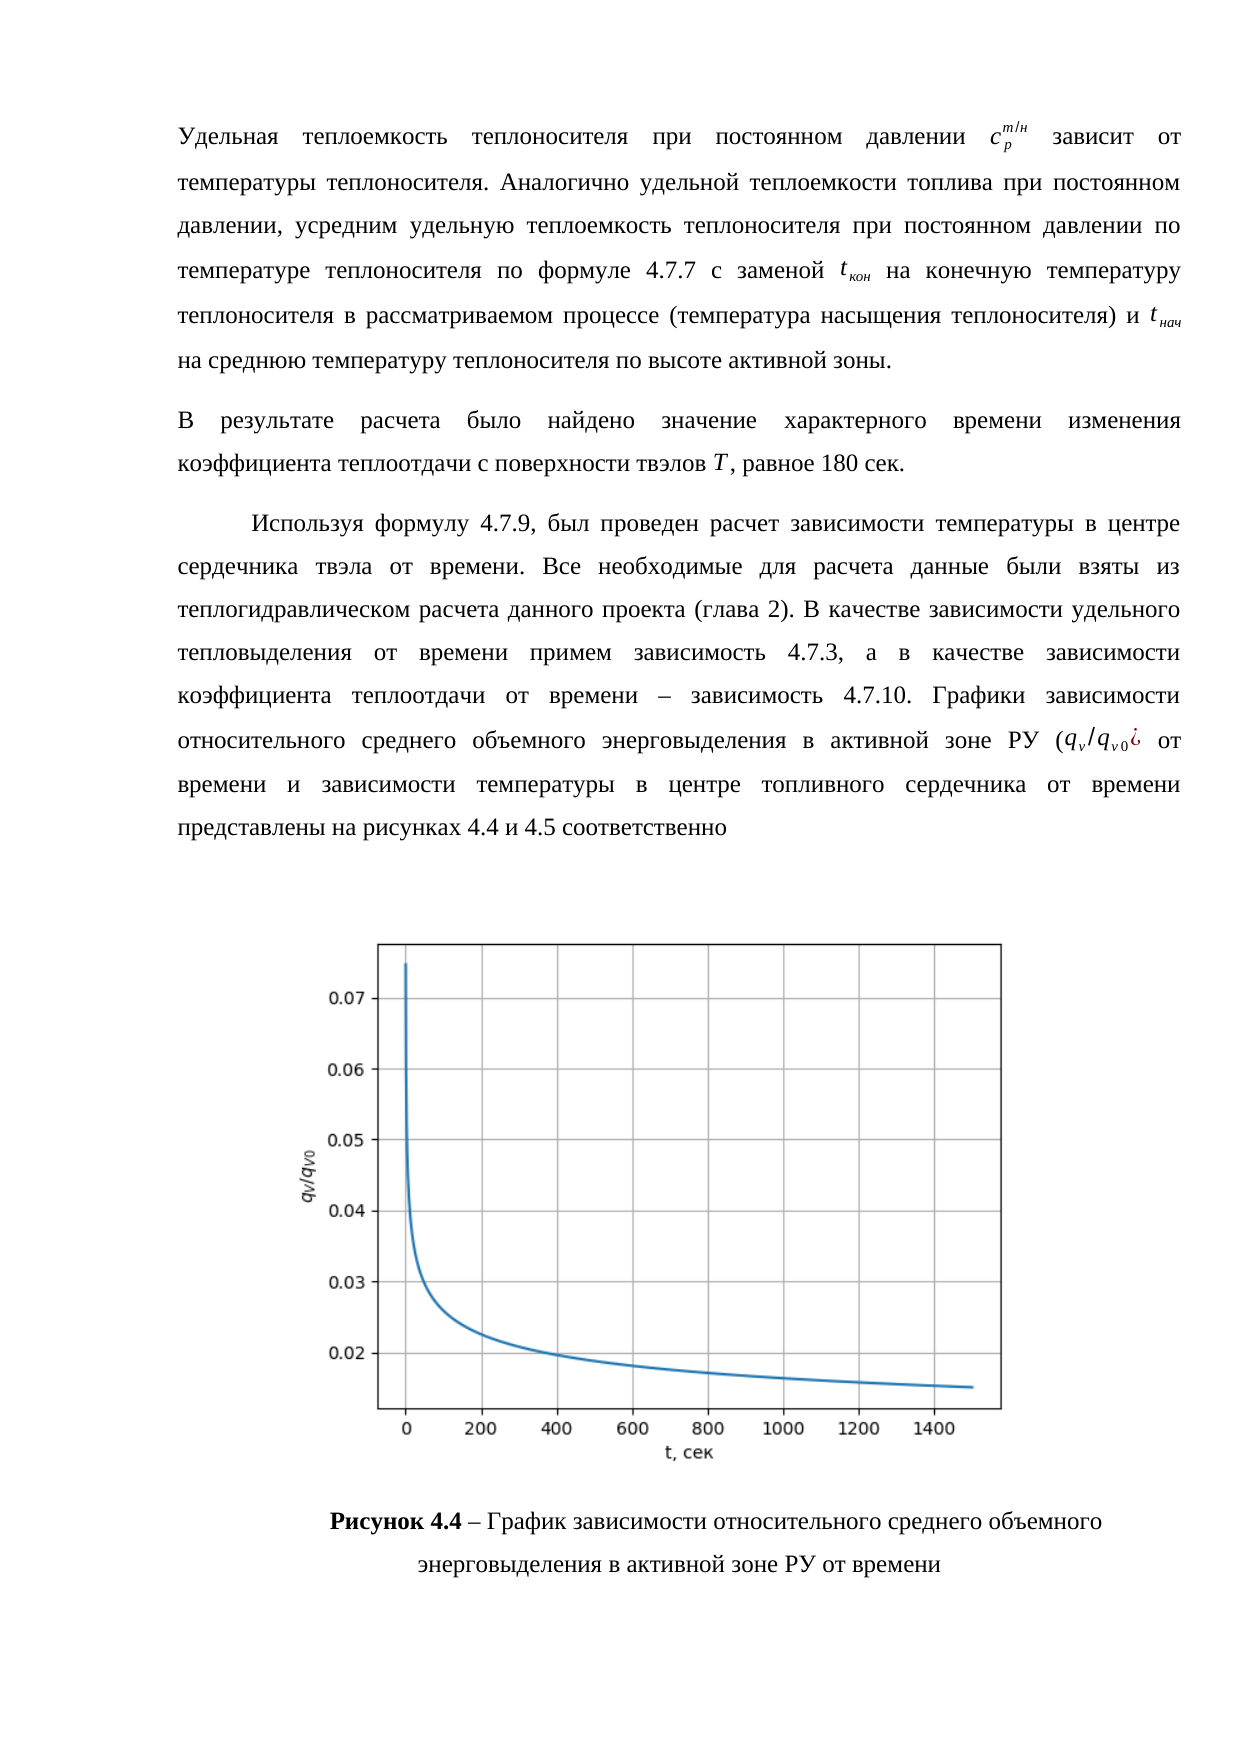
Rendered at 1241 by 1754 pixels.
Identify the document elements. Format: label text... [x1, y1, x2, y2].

text Используя формулу 4.7.9, был проведен расчет зависимости температуры в центре сердечника твэла от времени. Все необходимые для расчета данные были взяты из теплогидравлическом расчета данного проекта (глава 2). В качестве зависимости удельного тепловыделения от времени примем зависимость 4.7.3, а в качестве зависимости коэффициента теплоотдачи от времени – зависимость 4.7.10. Графики зависимости относительного среднего объемного энерговыделения в активной зоне РУ ( от времени и зависимости температуры в центре топливного сердечника от времени представлены на рисунках 4.4 и 4.5 соответственно [177, 508, 1181, 841]
text Рисунок 4.4 – График зависимости относительного среднего объемного энерговыделения в активной зоне РУ от времени [177, 1506, 1181, 1578]
text В результате расчета было найдено значение характерного времени изменения коэффициента теплоотдачи с поверхности твэлов , равное 180 сек. [177, 405, 1181, 477]
picture [277, 871, 1081, 1475]
